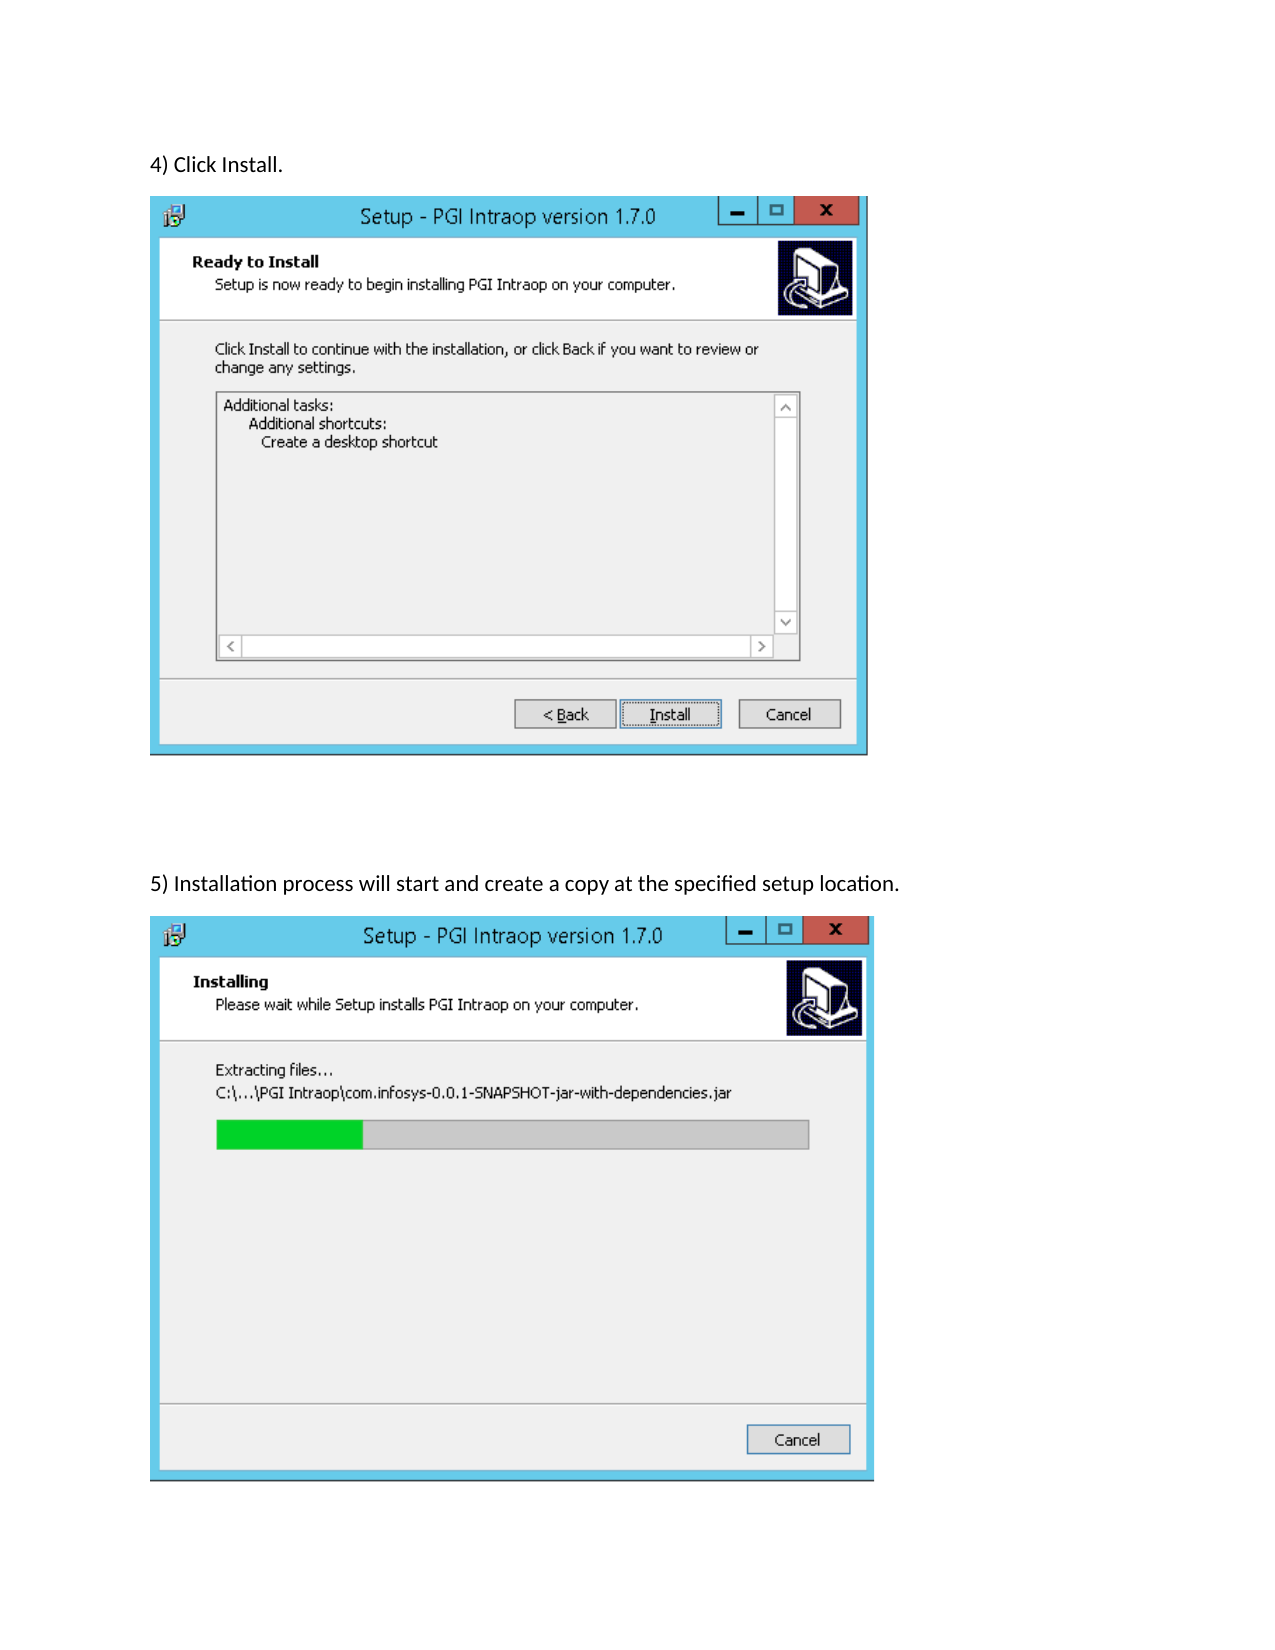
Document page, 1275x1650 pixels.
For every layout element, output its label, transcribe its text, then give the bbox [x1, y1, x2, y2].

picture [150, 196, 868, 757]
text 4) Click Install. [150, 150, 1125, 178]
text 5) Installation process will start and create a copy at the specified setup location. [150, 869, 1125, 897]
picture [150, 916, 875, 1483]
